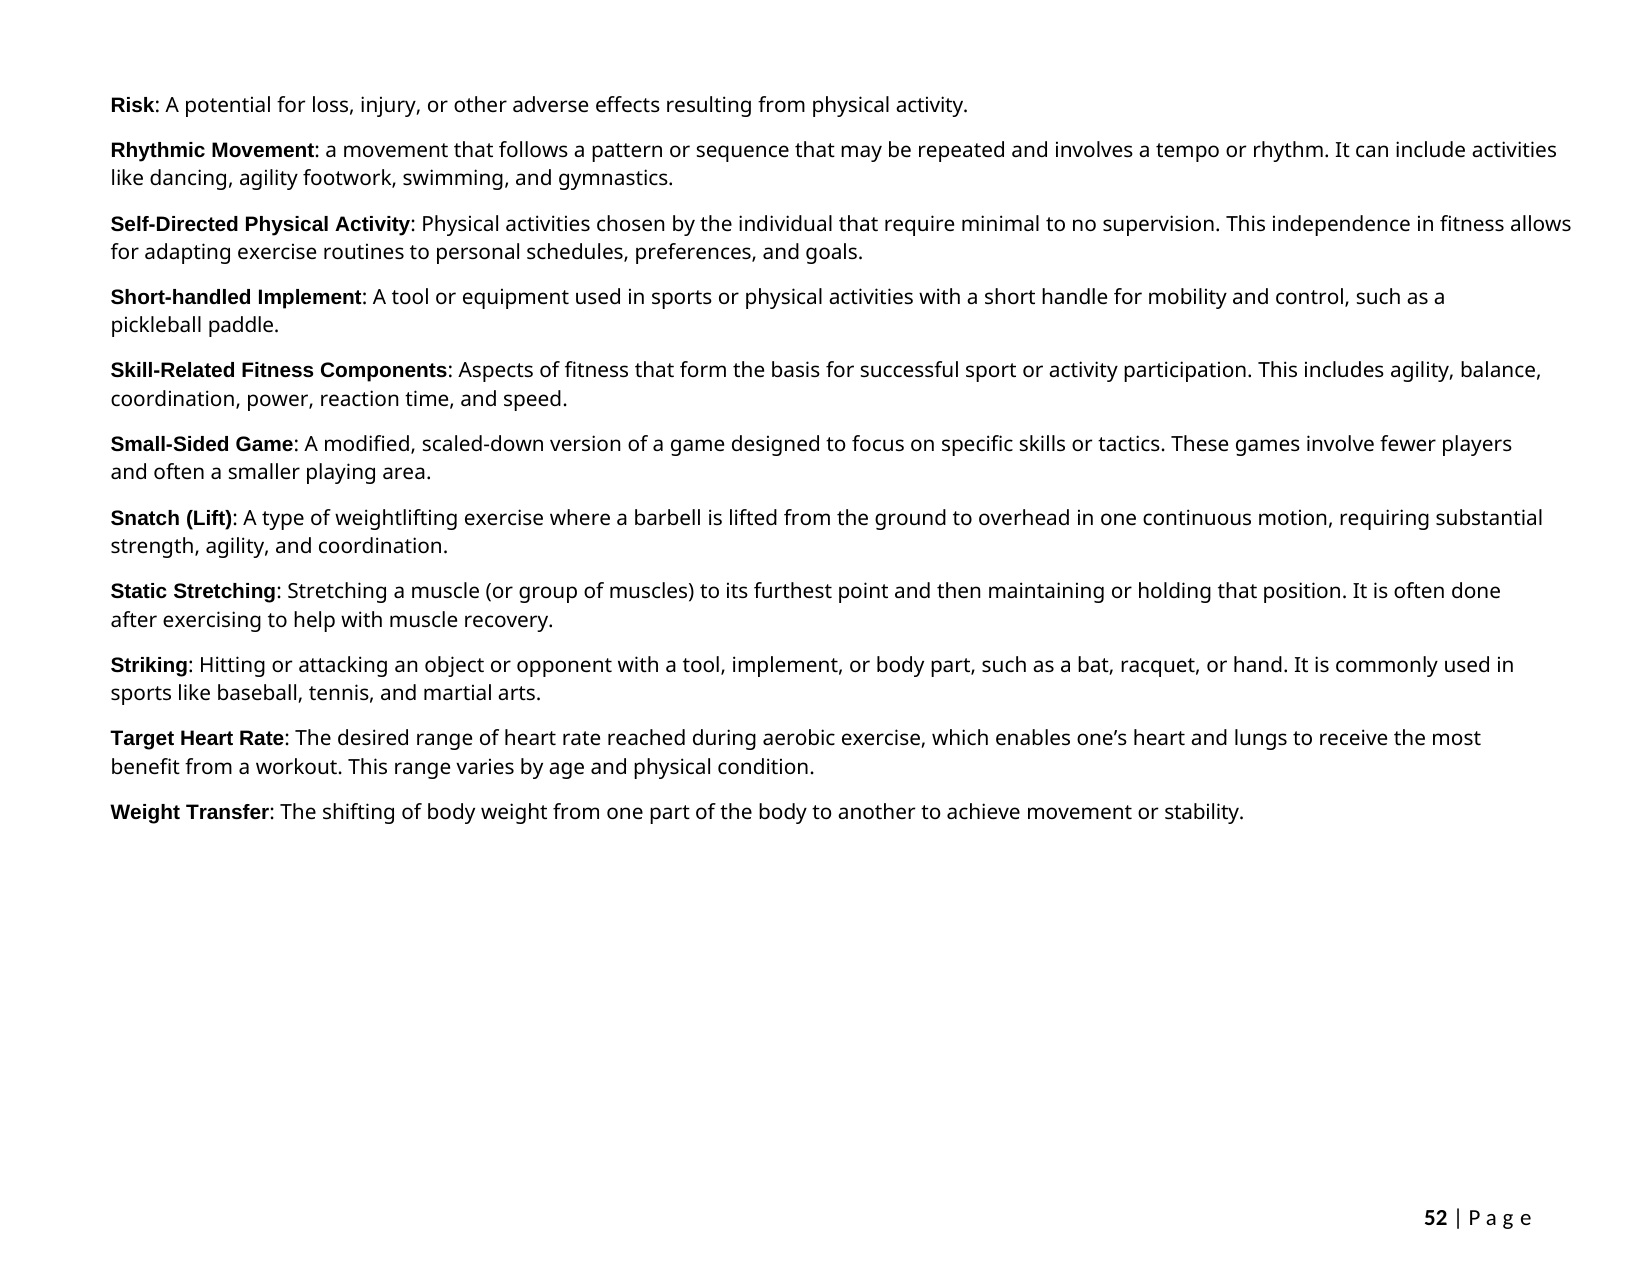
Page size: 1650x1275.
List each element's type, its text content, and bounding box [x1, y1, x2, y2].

text Snatch (Lift): A type of weightlifting exercise where a barbell is lifted from the ground to overhead in one continuous motion, requiring substantial strength, agility, and coordination. [110, 503, 1575, 560]
text Small-Sided Game: A modified, scaled-down version of a game designed to focus on specific skills or tactics. These games involve fewer players and often a smaller playing area. [110, 429, 1532, 486]
text Target Heart Rate: The desired range of heart rate reached during aerobic exercise, which enables one’s heart and lungs to receive the most benefit from a workout. This range varies by age and physical condition. [110, 723, 1532, 780]
text Rhythmic Movement: a movement that follows a pattern or sequence that may be repeated and involves a tempo or rhythm. It can include activities like dancing, agility footwork, swimming, and gymnastics. [110, 135, 1575, 192]
text Striking: Hitting or attacking an object or opponent with a tool, implement, or body part, such as a bat, racquet, or hand. It is commonly used in sports like baseball, tennis, and martial arts. [110, 650, 1575, 707]
text Risk: A potential for loss, injury, or other adverse effects resulting from physical activity. [110, 90, 1575, 118]
text Self-Directed Physical Activity: Physical activities chosen by the individual that require minimal to no supervision. This independence in fitness allows for adapting exercise routines to personal schedules, preferences, and goals. [110, 209, 1575, 266]
text Static Stretching: Stretching a muscle (or group of muscles) to its furthest point and then maintaining or holding that position. It is often done after exercising to help with muscle recovery. [110, 576, 1532, 633]
text Weight Transfer: The shifting of body weight from one part of the body to another to achieve movement or stability. [110, 797, 1575, 825]
text Skill-Related Fitness Components: Aspects of fitness that form the basis for successful sport or activity participation. This includes agility, balance, coordination, power, reaction time, and speed. [110, 356, 1575, 412]
text Short-handled Implement: A tool or equipment used in sports or physical activities with a short handle for mobility and control, such as a pickleball paddle. [110, 282, 1508, 339]
